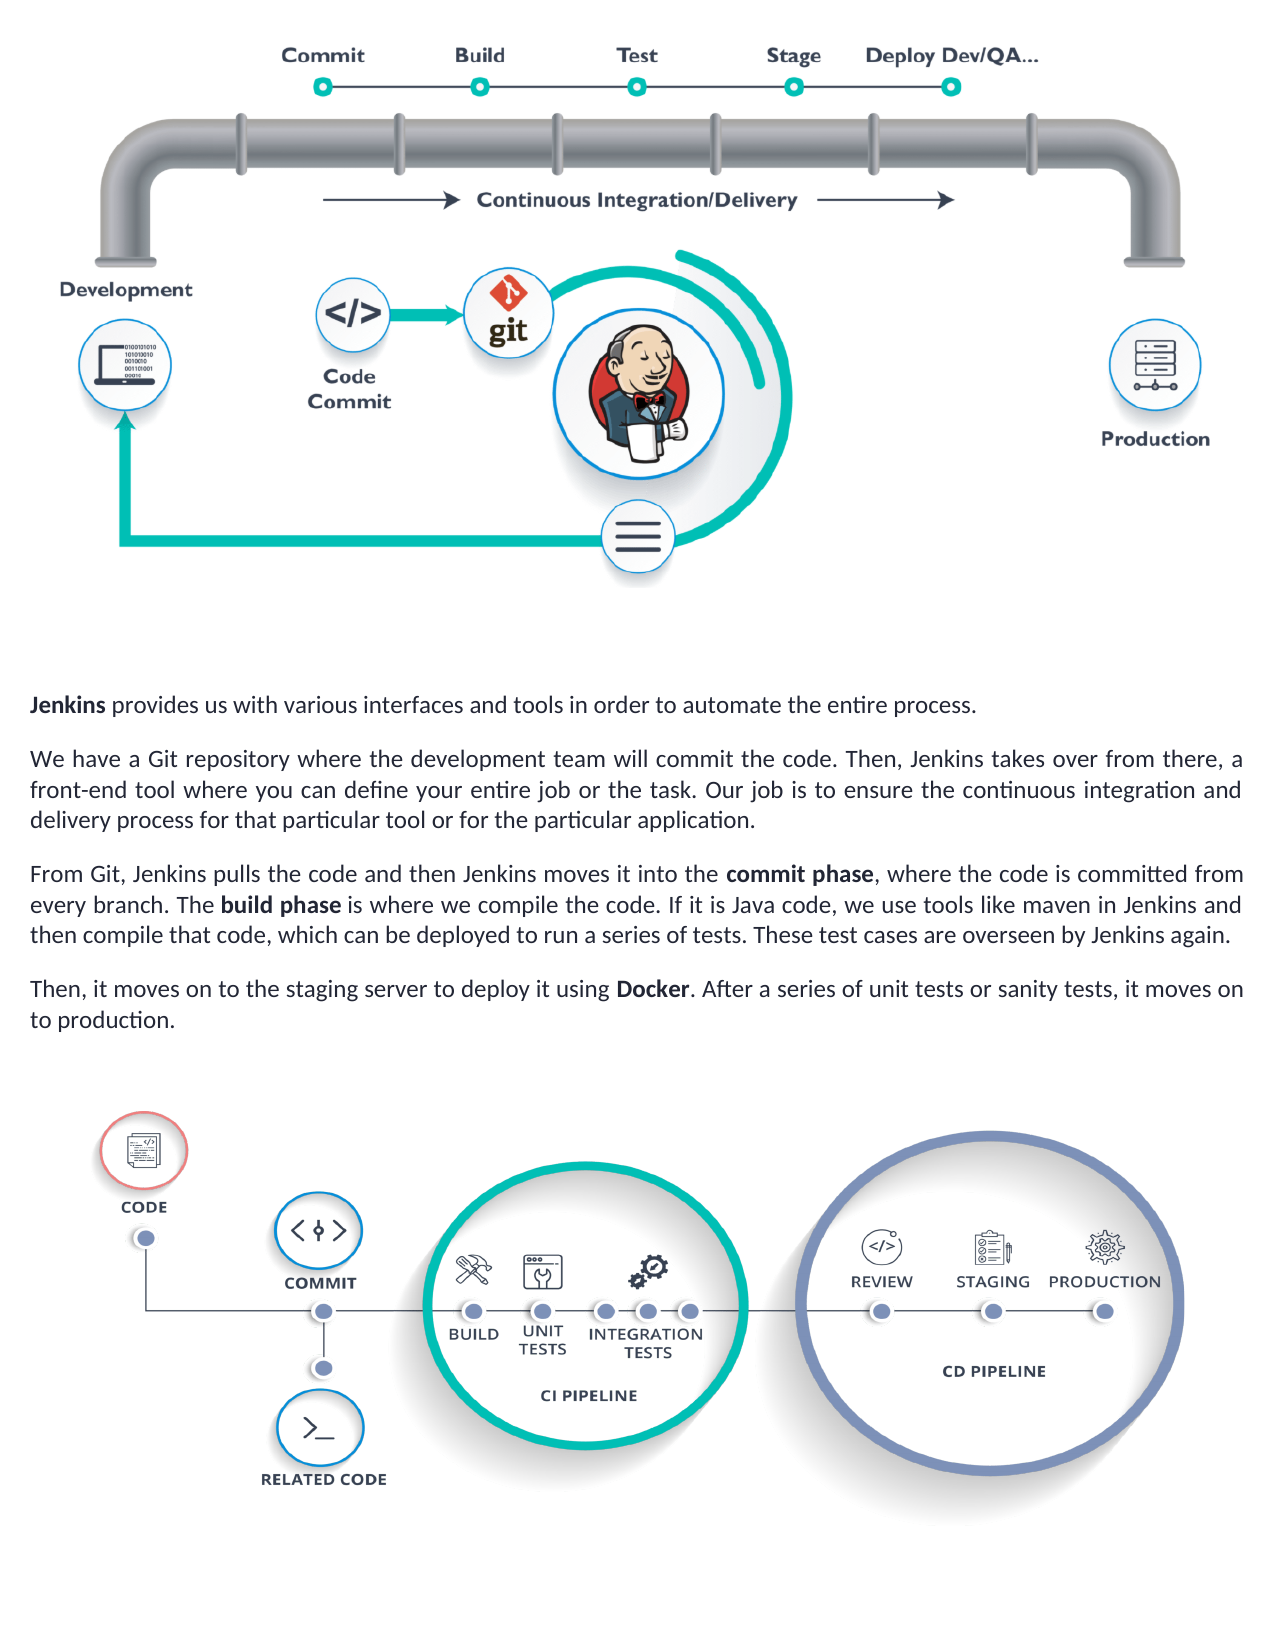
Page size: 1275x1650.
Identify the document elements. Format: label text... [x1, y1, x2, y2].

text From Git, Jenkins pulls the code and then Jenkins moves it into the commit phase, where the code is committed from every branch. The build phase is where we compile the code. If it is Java code, we use tools like maven in Jenkins and then compile that code, which can be deployed to run a series of tests. These test cases are overseen by Jenkins again. [30, 858, 1245, 950]
text Then, it moves on to the staging server to deploy it using Docker. After a series of unit tests or sanity tests, it moves on to production. [30, 973, 1245, 1034]
text Jenkins provides us with various interfaces and tools in order to automate the entire process. [30, 689, 1245, 720]
text We have a Git repository where the development team will commit the code. Then, Jenkins takes over from there, a front-end tool where you can define your entire job or the task. Our job is to ensure the continuous integration and delivery process for that particular tool or for the particular application. [30, 743, 1245, 835]
picture [30, 30, 1246, 588]
picture [90, 1111, 1185, 1526]
